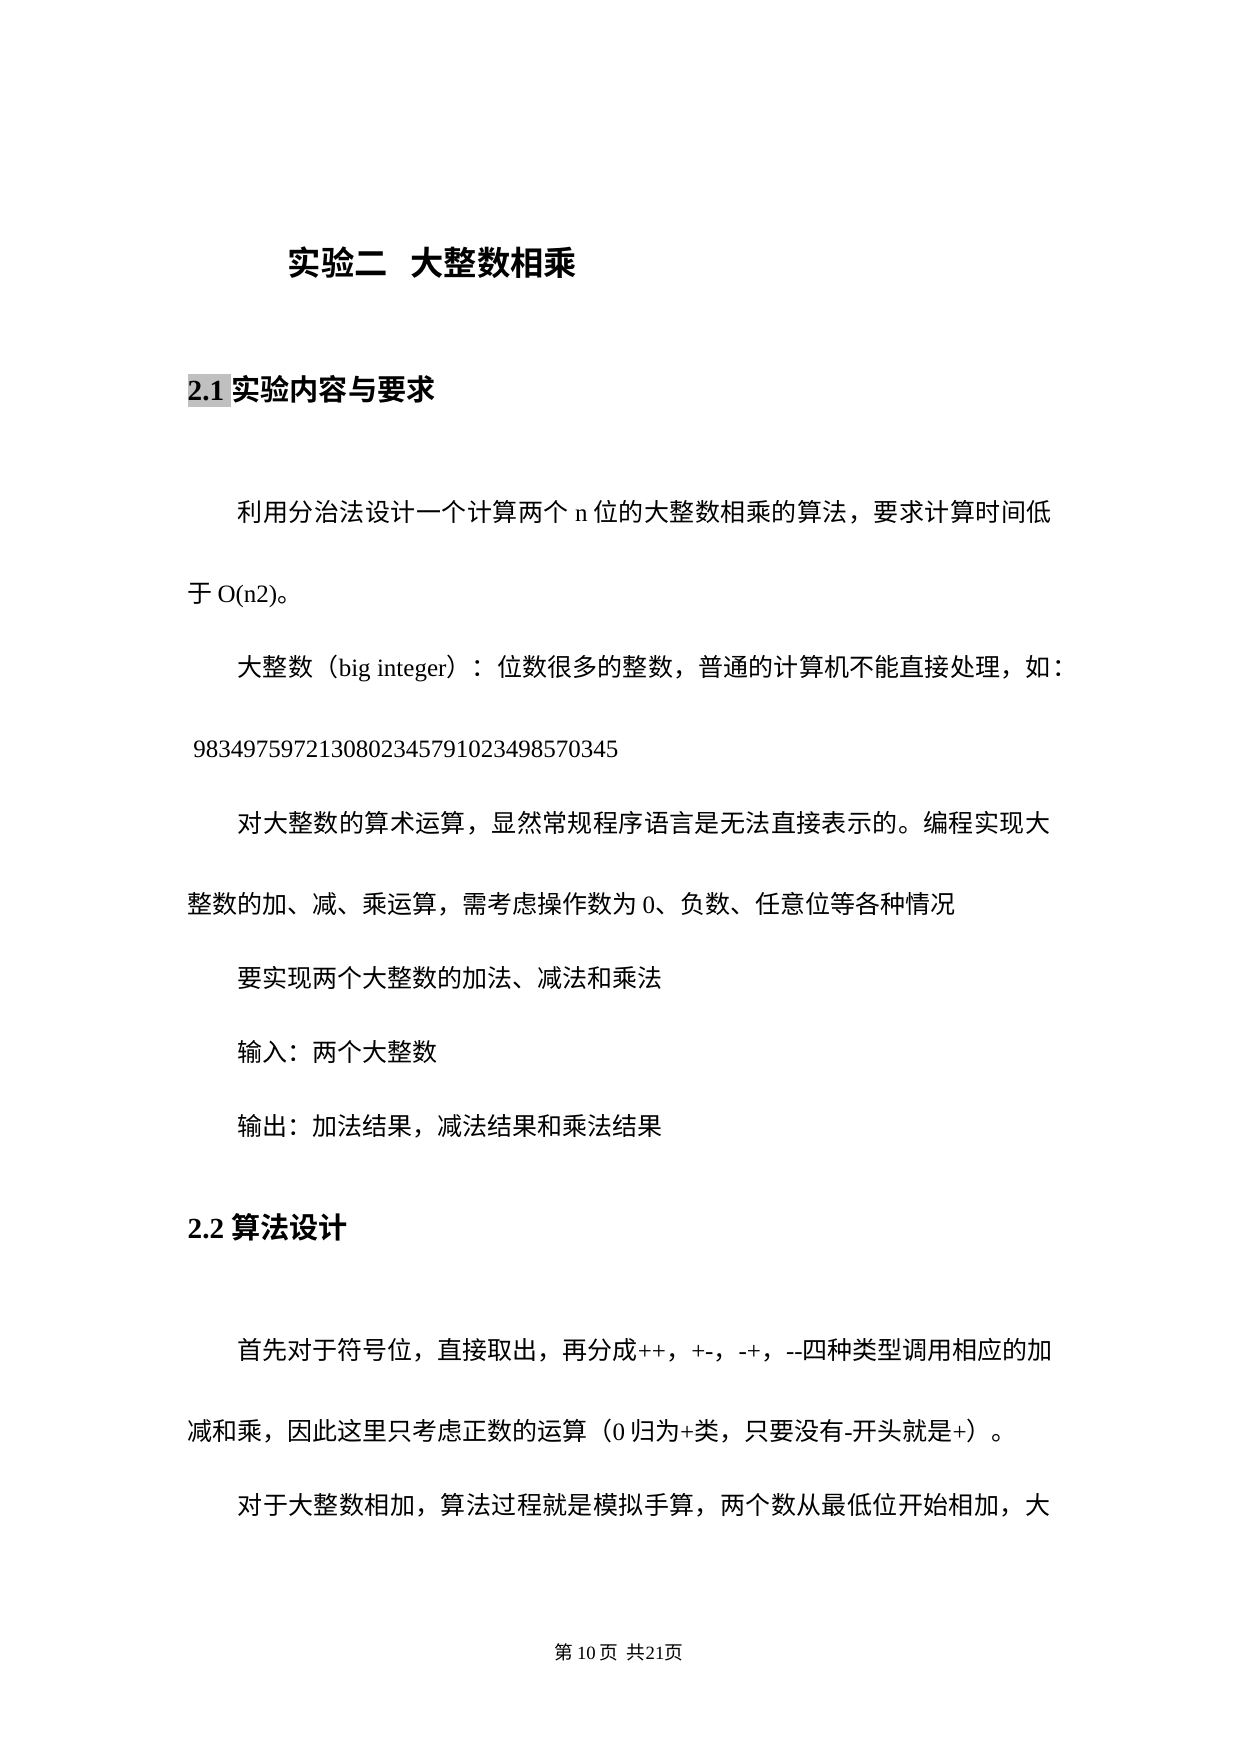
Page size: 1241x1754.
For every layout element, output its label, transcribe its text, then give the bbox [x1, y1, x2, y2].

text 首先对于符号位，直接取出，再分成++，+-，-+，--四种类型调用相应的加减和乘，因此这里只考虑正数的运算（0归为+类，只要没有-开头就是+）。 [187, 1316, 1053, 1462]
text 对于大整数相加，算法过程就是模拟手算，两个数从最低位开始相加，大于9则进一位，同时本位的数-10，每位的数等于下一位的进位加上两数对应位之和。采用字符串形式保存大整数，则第一个字符对应的是最低位，因此最后的运算结果要通过reverse函数进行倒转。 [187, 1471, 1053, 1536]
subtitle 实验二 大整数相乘 [187, 229, 1053, 294]
subtitle 2.2 算法设计 [187, 1193, 1053, 1258]
text 大整数（big integer）：位数很多的整数，普通的计算机不能直接处理，如： 9834975972130802345791023498570345 [187, 633, 1053, 779]
text 对大整数的算术运算，显然常规程序语言是无法直接表示的。编程实现大整数的加、减、乘运算，需考虑操作数为0、负数、任意位等各种情况 [187, 789, 1053, 935]
text 利用分治法设计一个计算两个n位的大整数相乘的算法，要求计算时间低于O(n2)。 [187, 478, 1053, 624]
subtitle 2.1 实验内容与要求 [187, 356, 1053, 421]
text 输出：加法结果，减法结果和乘法结果 [187, 1092, 1053, 1157]
text 要实现两个大整数的加法、减法和乘法 [187, 944, 1053, 1009]
text 输入：两个大整数 [187, 1018, 1053, 1083]
